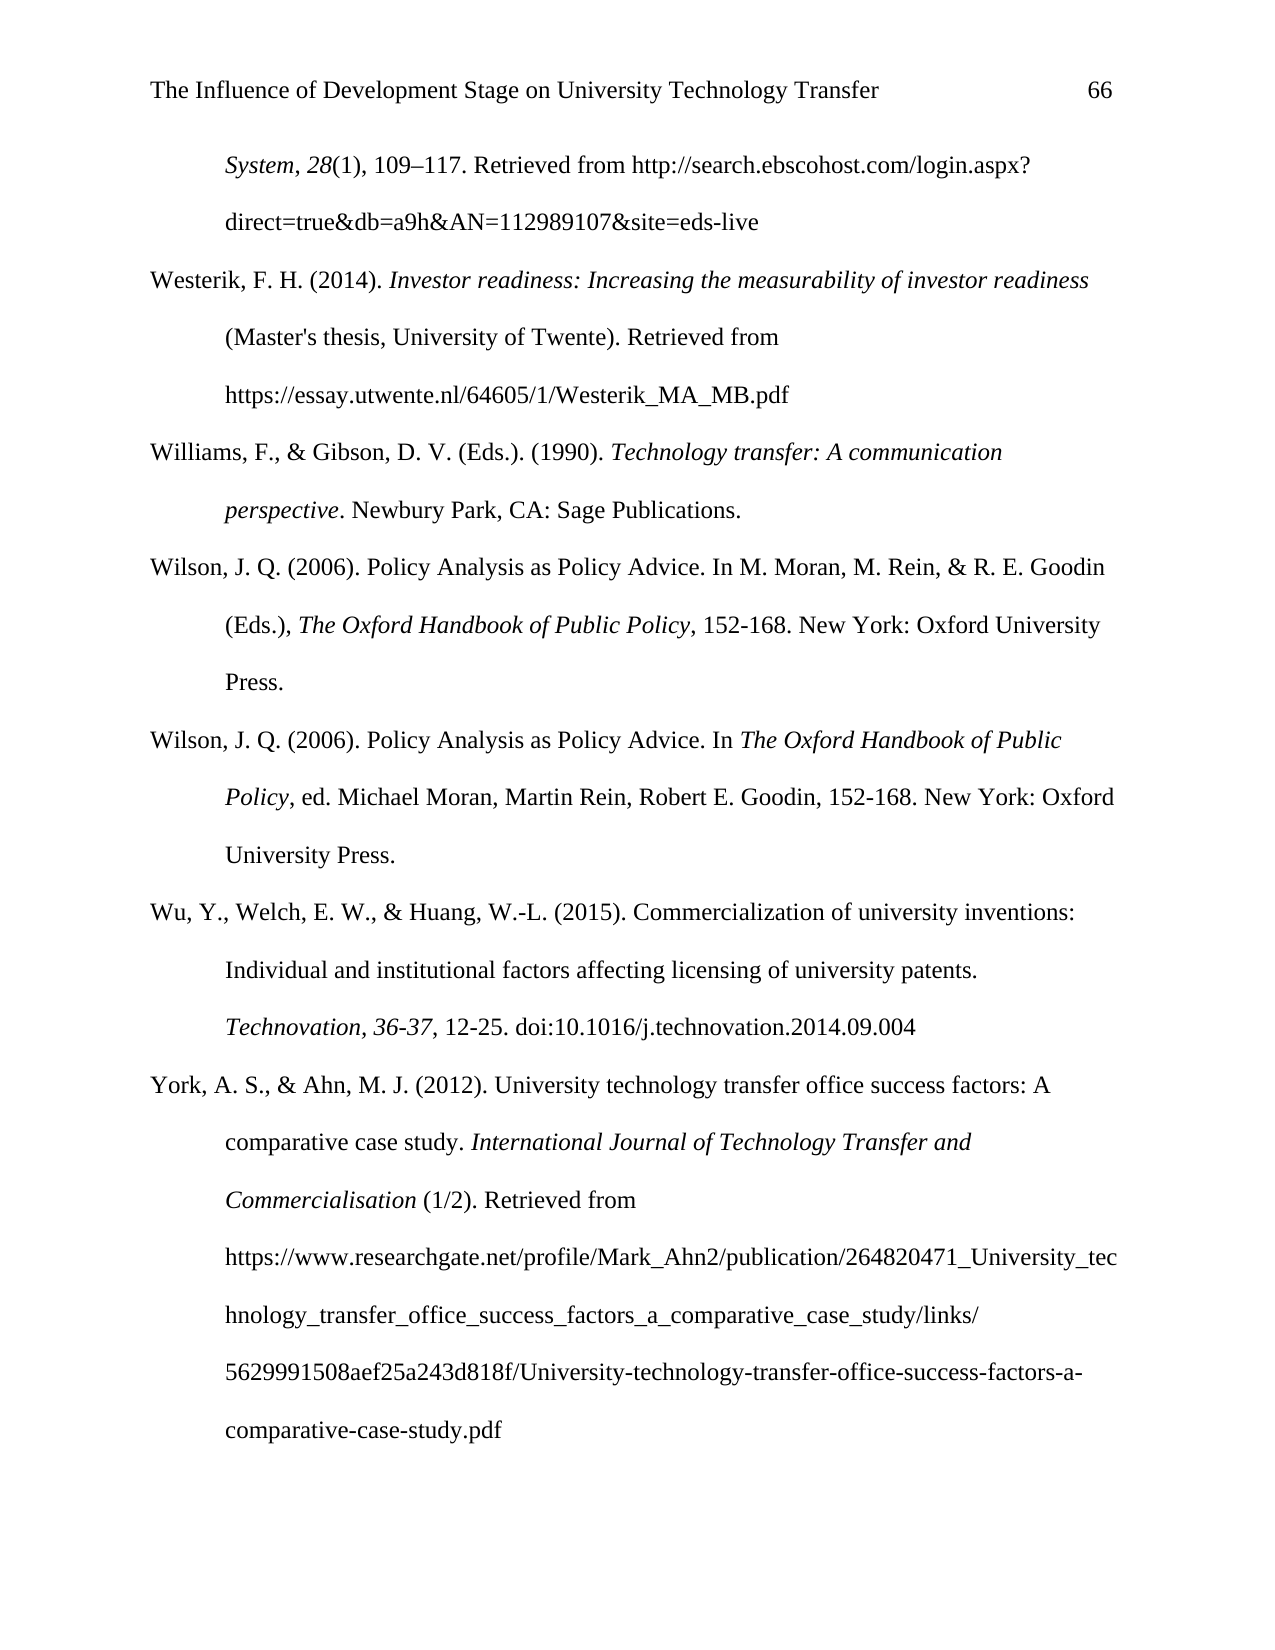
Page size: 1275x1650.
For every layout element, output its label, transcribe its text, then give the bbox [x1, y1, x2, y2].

text Wu, Y., Welch, E. W., & Huang, W.-L. (2015). Commercialization of university inventions: Individual and institutional factors affecting licensing of university patents. Technovation, 36-37, 12-25. doi:10.1016/j.technovation.2014.09.004 [150, 897, 1125, 1041]
text York, A. S., & Ahn, M. J. (2012). University technology transfer office success factors: A comparative case study. International Journal of Technology Transfer and Commercialisation (1/2). Retrieved from https://www.researchgate.net/profile/Mark_Ahn2/publication/264820471_University_technology_transfer_office_success_factors_a_comparative_case_study/links/5629991508aef25a243d818f/University-technology-transfer-office-success-factors-a-comparative-case-study.pdf [150, 1070, 1125, 1444]
text Wilson, J. Q. (2006). Policy Analysis as Policy Advice. In The Oxford Handbook of Public Policy, ed. Michael Moran, Martin Rein, Robert E. Goodin, 152-168. New York: Oxford University Press. [150, 725, 1125, 869]
text Westerik, F. H. (2014). Investor readiness: Increasing the measurability of investor readiness (Master's thesis, University of Twente). Retrieved from https://essay.utwente.nl/64605/1/Westerik_MA_MB.pdf [150, 265, 1125, 409]
text Wilson, J. Q. (2006). Policy Analysis as Policy Advice. In M. Moran, M. Rein, & R. E. Goodin (Eds.), The Oxford Handbook of Public Policy, 152-168. New York: Oxford University Press. [150, 552, 1125, 696]
text Williams, F., & Gibson, D. V. (Eds.). (1990). Technology transfer: A communication perspective. Newbury Park, CA: Sage Publications. [150, 437, 1125, 524]
